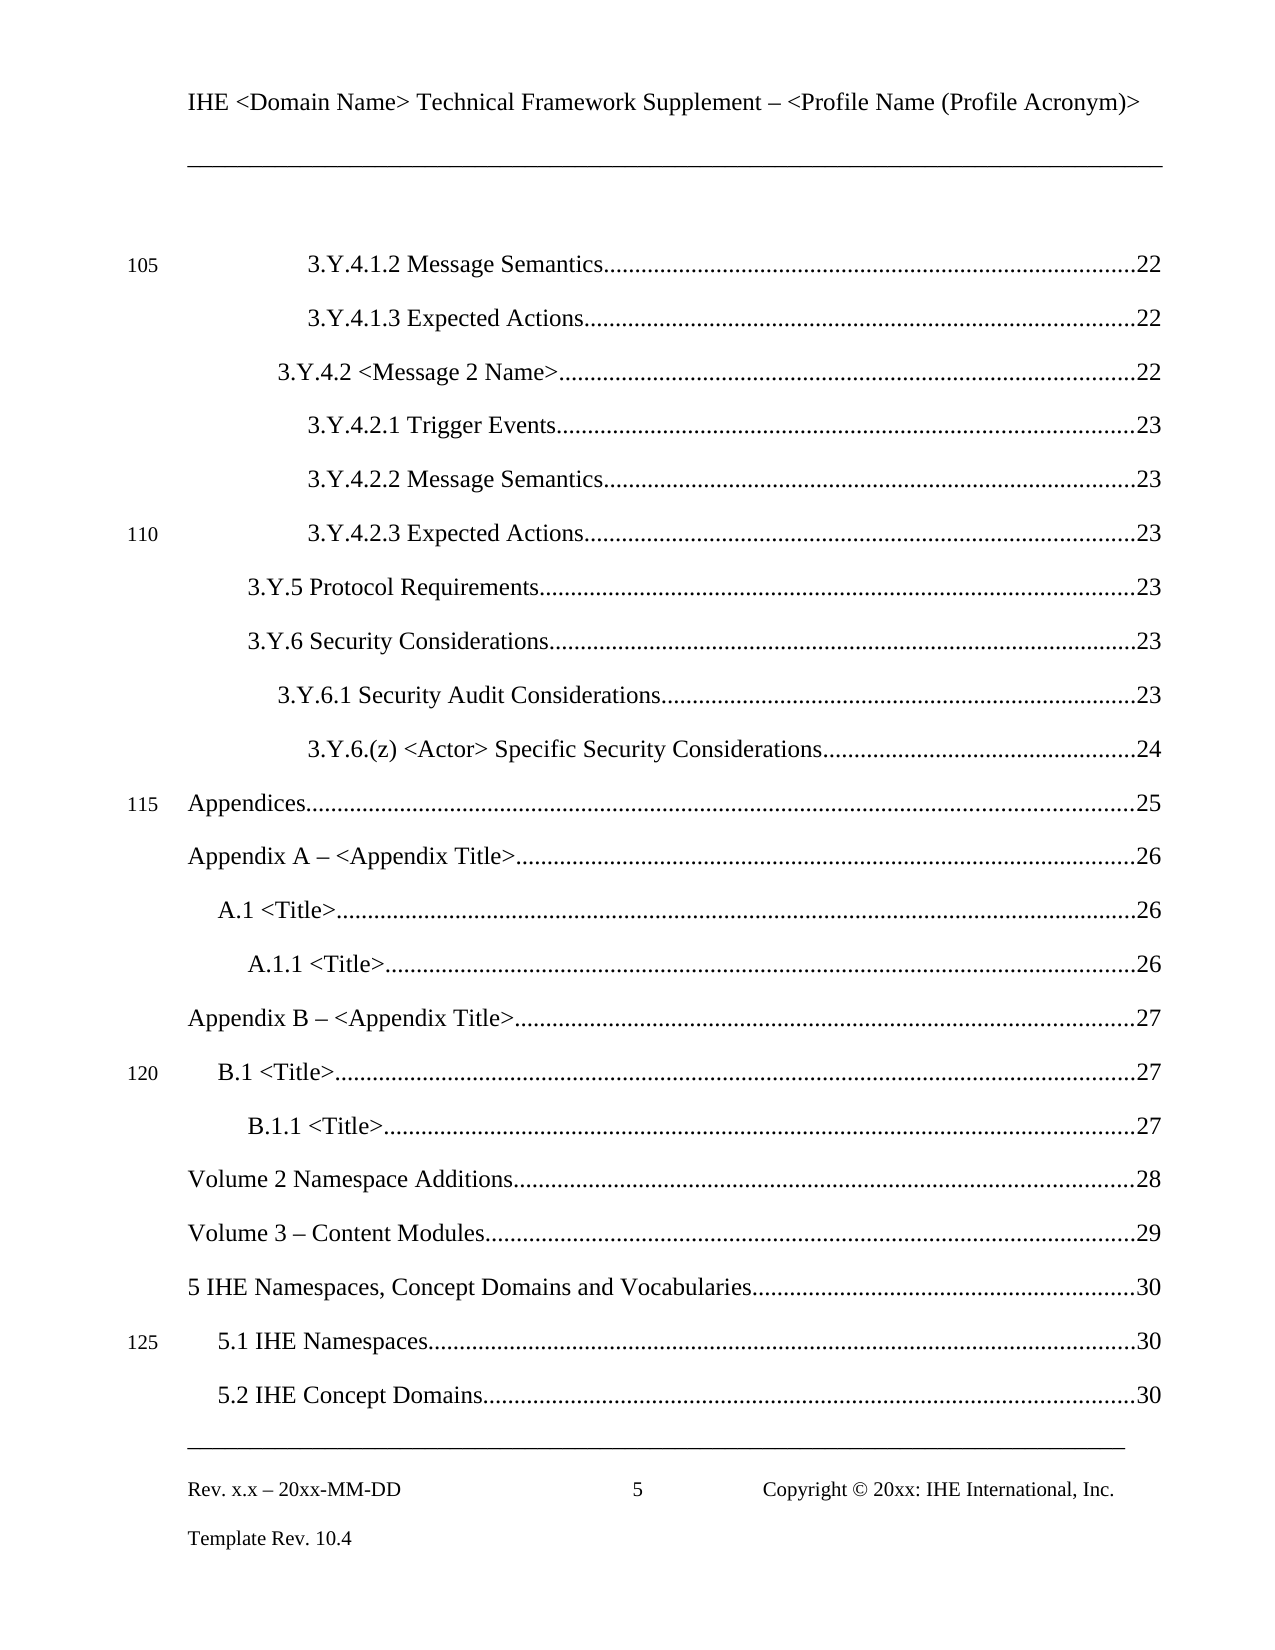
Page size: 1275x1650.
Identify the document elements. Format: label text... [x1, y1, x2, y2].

text 3.Y.4.1.3 Expected Actions 22 [307, 303, 1162, 332]
text 3.Y.6.(z) <Actor> Specific Security Considerations 24 [307, 734, 1162, 762]
text 5.2 IHE Concept Domains 30 [217, 1380, 1162, 1409]
text A.1 <Title> 26 [217, 895, 1162, 924]
text Volume 3 – Content Modules 29 [187, 1218, 1162, 1247]
text 3.Y.4.2.2 Message Semantics 23 [307, 464, 1162, 493]
text 5.1 IHE Namespaces 30 [217, 1326, 1162, 1355]
text Appendix A – <Appendix Title> 26 [187, 841, 1162, 870]
text 3.Y.4.1.2 Message Semantics 22 [307, 249, 1162, 278]
text 3.Y.6.1 Security Audit Considerations 23 [277, 680, 1162, 709]
text Volume 2 Namespace Additions 28 [187, 1164, 1162, 1193]
text 3.Y.4.2.1 Trigger Events 23 [307, 411, 1162, 439]
text 3.Y.6 Security Considerations 23 [247, 626, 1162, 655]
text 5 IHE Namespaces, Concept Domains and Vocabularies 30 [187, 1272, 1162, 1301]
text A.1.1 <Title> 26 [247, 949, 1162, 978]
text 3.Y.4.2 <Message 2 Name> 22 [277, 357, 1162, 386]
text Appendix B – <Appendix Title> 27 [187, 1003, 1162, 1032]
text B.1.1 <Title> 27 [247, 1111, 1162, 1139]
text Appendices 25 [187, 788, 1162, 816]
text 3.Y.5 Protocol Requirements 23 [247, 572, 1162, 601]
text B.1 <Title> 27 [217, 1057, 1162, 1086]
text 3.Y.4.2.3 Expected Actions 23 [307, 518, 1162, 547]
